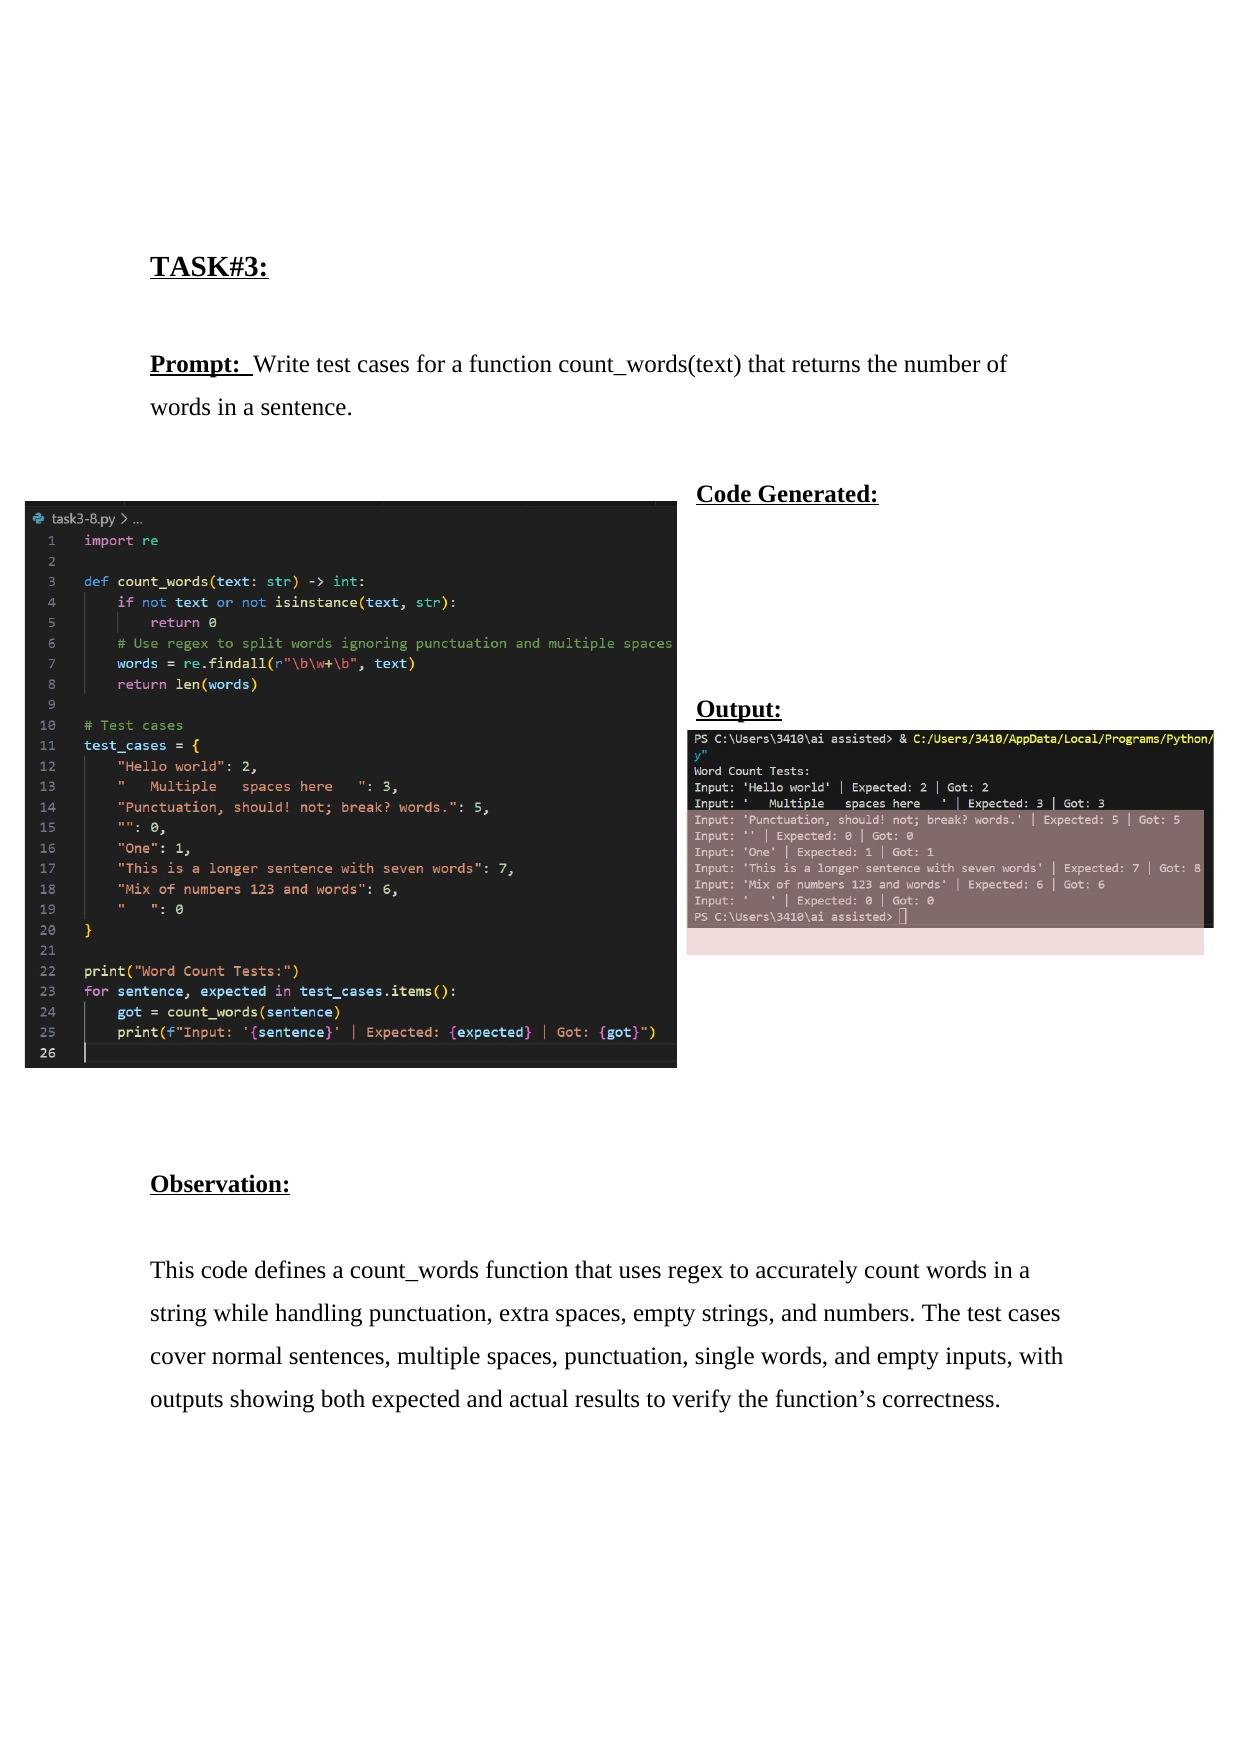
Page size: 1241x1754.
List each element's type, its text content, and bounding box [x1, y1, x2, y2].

text Code Generated: [150, 479, 1090, 507]
picture [24, 501, 677, 1068]
text Prompt: Write test cases for a function count_words(text) that returns the number of words in a sentence. [150, 349, 1090, 421]
text Observation: [150, 1169, 1090, 1197]
text Output: [677, 694, 1090, 723]
text TASK#3: [150, 249, 1090, 282]
picture [687, 730, 1214, 928]
text This code defines a count_words function that uses regex to accurately count words in a string while handling punctuation, extra spaces, empty strings, and numbers. The test cases cover normal sentences, multiple spaces, punctuation, single words, and empty inputs, with outputs showing both expected and actual results to verify the function’s correctness. [150, 1255, 1090, 1413]
